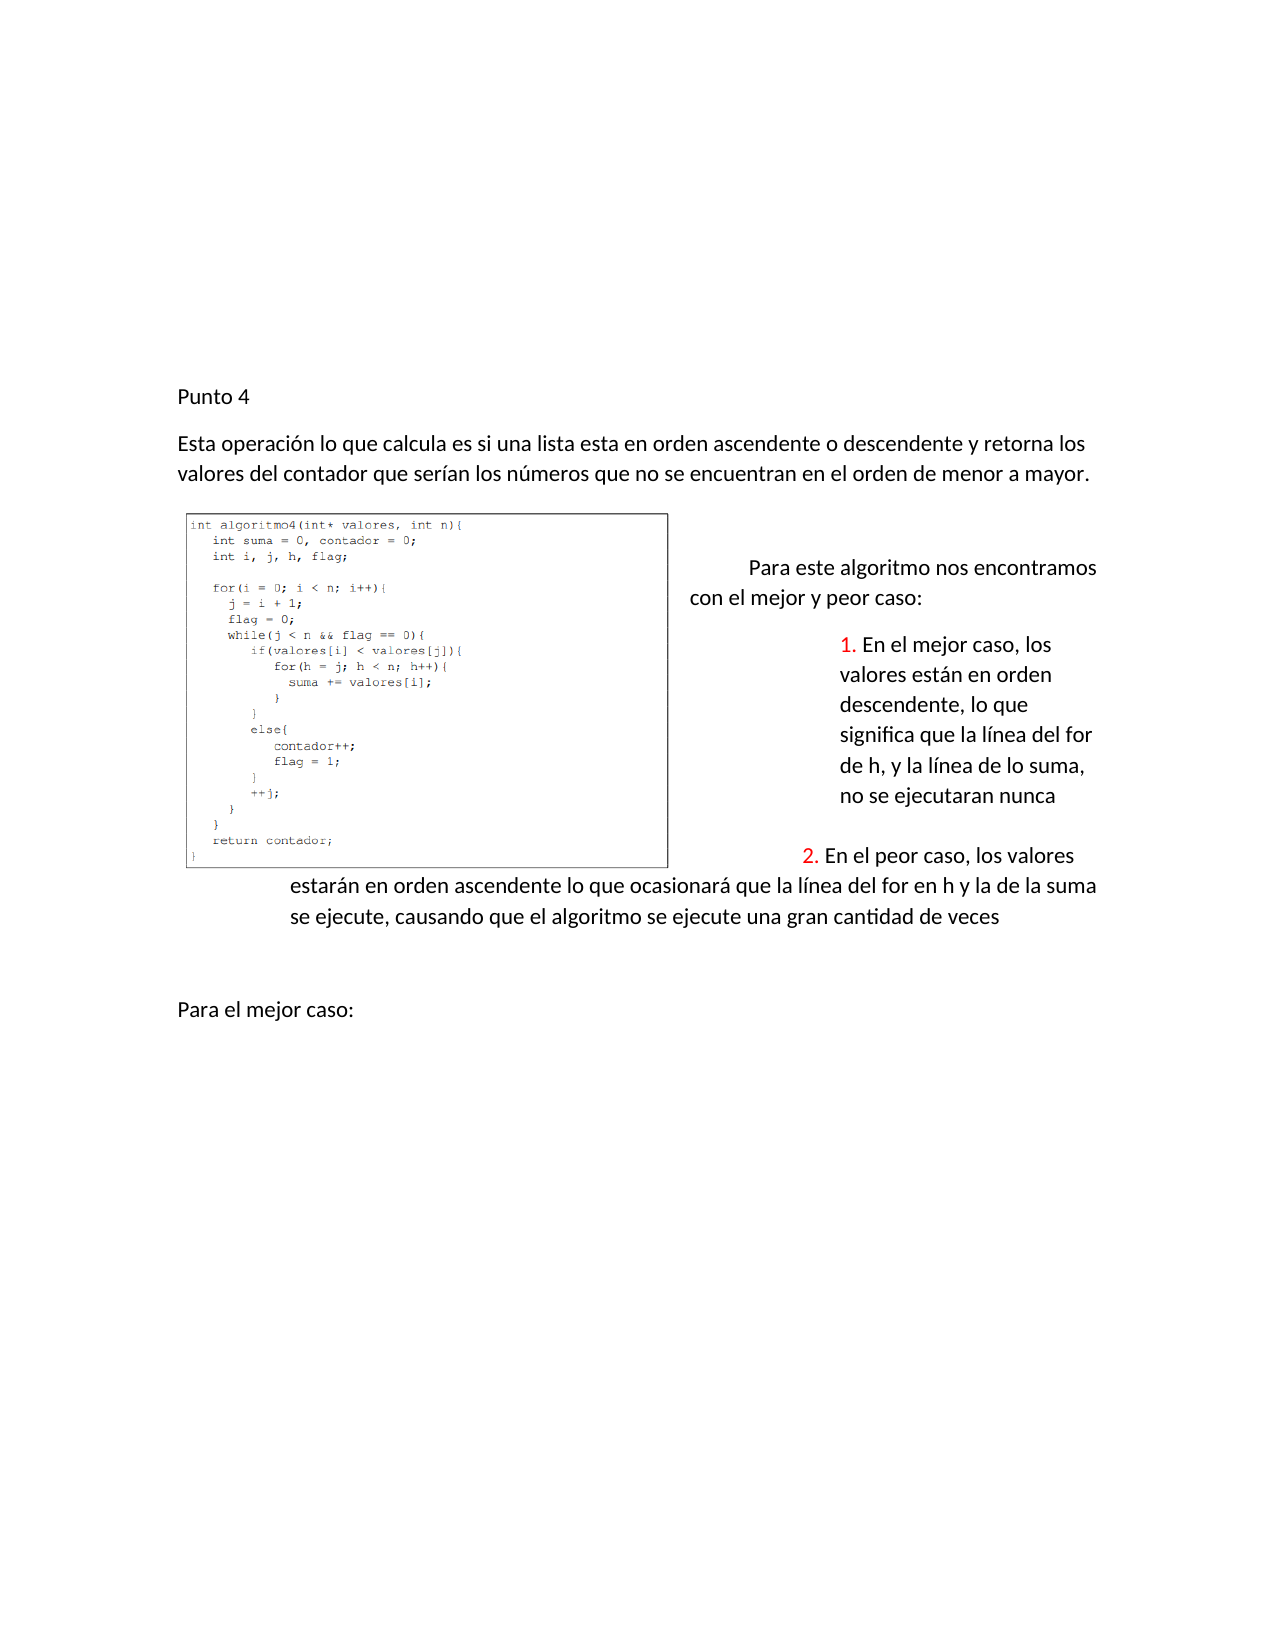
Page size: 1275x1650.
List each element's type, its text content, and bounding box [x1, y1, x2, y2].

text Esta operación lo que calcula es si una lista esta en orden ascendente o descendente y retorna los valores del contador que serían los números que no se encuentran en el orden de menor a mayor. [177, 429, 1107, 487]
picture [176, 505, 671, 871]
text Para el mejor caso: [177, 996, 1107, 1023]
text Punto 4 [177, 382, 1107, 410]
list 1. En el mejor caso, los valores están en orden descendente, lo que significa que la línea del for de h, y la línea de lo suma, no se ejecutaran nunca [671, 630, 1107, 809]
text Para este algoritmo nos encontramos con el mejor y peor caso: [671, 553, 1107, 611]
list 2. En el peor caso, los valores estarán en orden ascendente lo que ocasionará que la línea del for en h y la de la suma se ejecute, causando que el algoritmo se ejecute una gran cantidad de veces [290, 841, 1107, 930]
